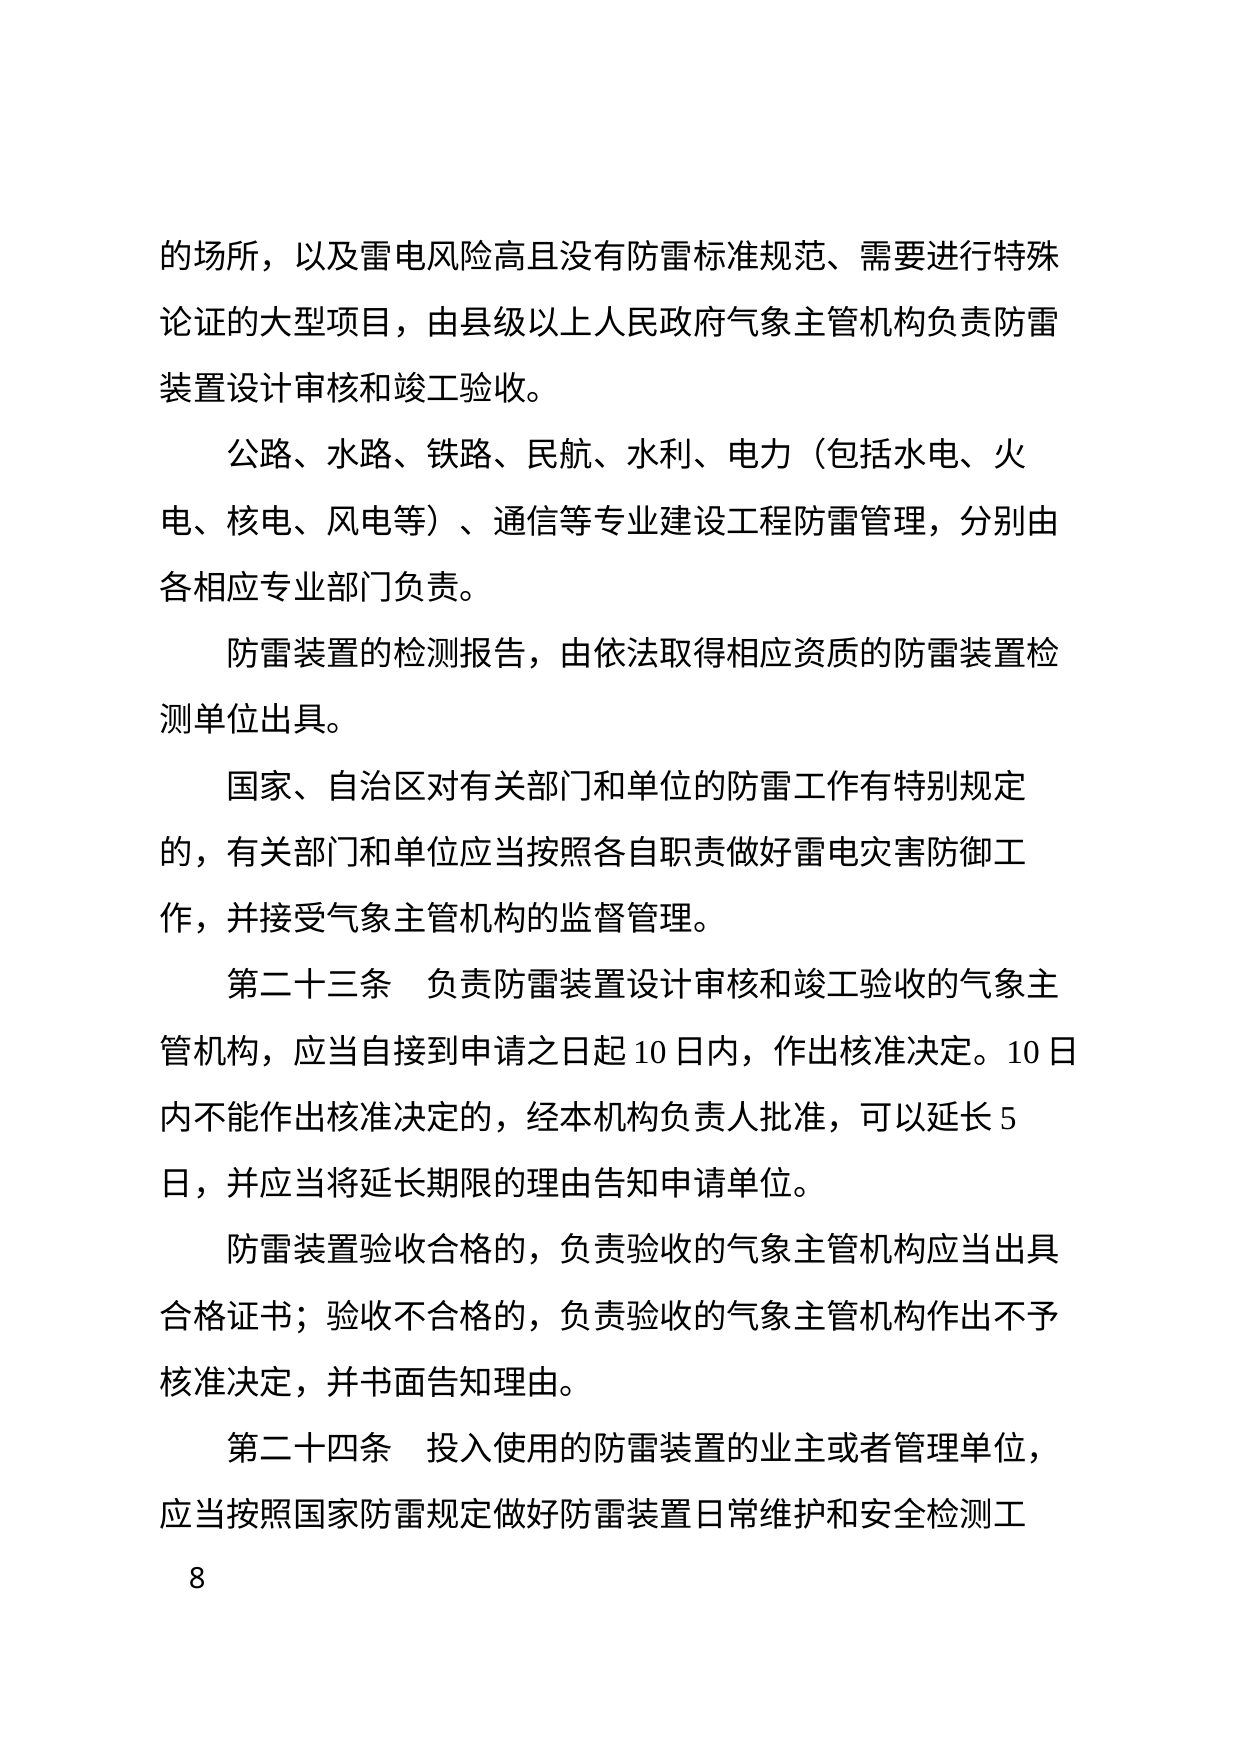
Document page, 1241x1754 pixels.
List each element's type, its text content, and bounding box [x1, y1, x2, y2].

text 国家、自治区对有关部门和单位的防雷工作有特别规定的，有关部门和单位应当按照各自职责做好雷电灾害防御工作，并接受气象主管机构的监督管理。 [159, 750, 1081, 949]
text 第二十三条 负责防雷装置设计审核和竣工验收的气象主管机构，应当自接到申请之日起10日内，作出核准决定。10日内不能作出核准决定的，经本机构负责人批准，可以延长5日，并应当将延长期限的理由告知申请单位。 [159, 949, 1081, 1214]
text 防雷装置验收合格的，负责验收的气象主管机构应当出具合格证书；验收不合格的，负责验收的气象主管机构作出不予核准决定，并书面告知理由。 [159, 1214, 1081, 1413]
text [159, 1413, 1081, 1545]
text 防雷装置的检测报告，由依法取得相应资质的防雷装置检测单位出具。 [159, 618, 1081, 750]
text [159, 220, 1081, 419]
text 公路、水路、铁路、民航、水利、电力（包括水电、火电、核电、风电等）、通信等专业建设工程防雷管理，分别由各相应专业部门负责。 [159, 419, 1081, 618]
